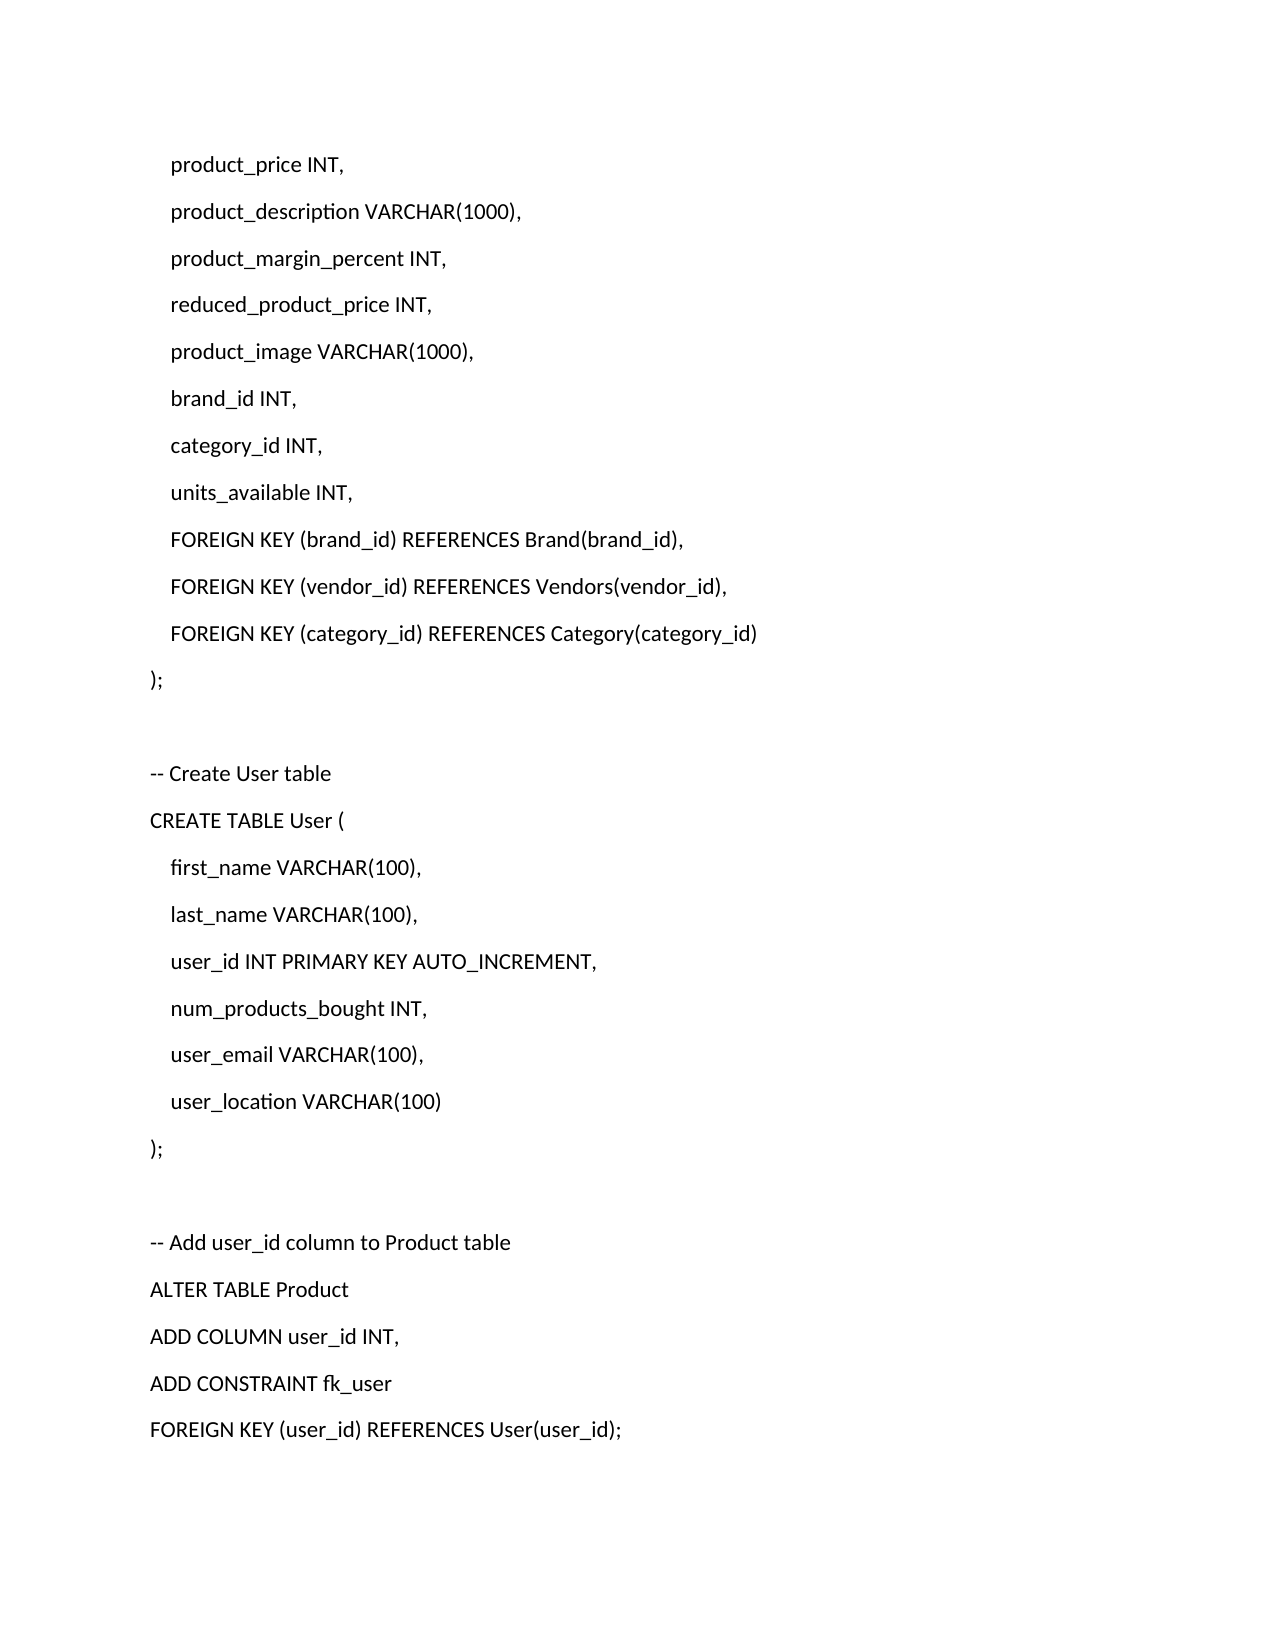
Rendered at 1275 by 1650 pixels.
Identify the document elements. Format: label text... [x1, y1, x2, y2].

text -- Create User table [150, 759, 1125, 787]
text FOREIGN KEY (brand_id) REFERENCES Brand(brand_id), [150, 525, 1125, 553]
text last_name VARCHAR(100), [150, 900, 1125, 928]
text ); [150, 666, 1125, 694]
text product_image VARCHAR(1000), [150, 337, 1125, 366]
text units_available INT, [150, 478, 1125, 506]
text ADD CONSTRAINT fk_user [150, 1369, 1125, 1397]
text ALTER TABLE Product [150, 1275, 1125, 1303]
text first_name VARCHAR(100), [150, 853, 1125, 881]
text user_location VARCHAR(100) [150, 1087, 1125, 1116]
text ADD COLUMN user_id INT, [150, 1322, 1125, 1350]
text brand_id INT, [150, 384, 1125, 412]
text ); [150, 1134, 1125, 1162]
text num_products_bought INT, [150, 994, 1125, 1022]
text product_margin_percent INT, [150, 244, 1125, 272]
text user_id INT PRIMARY KEY AUTO_INCREMENT, [150, 947, 1125, 975]
text CREATE TABLE User ( [150, 806, 1125, 834]
text user_email VARCHAR(100), [150, 1041, 1125, 1069]
text product_price INT, [150, 150, 1125, 178]
text FOREIGN KEY (user_id) REFERENCES User(user_id); [150, 1416, 1125, 1444]
text category_id INT, [150, 431, 1125, 459]
text FOREIGN KEY (vendor_id) REFERENCES Vendors(vendor_id), [150, 572, 1125, 600]
text FOREIGN KEY (category_id) REFERENCES Category(category_id) [150, 619, 1125, 647]
text product_description VARCHAR(1000), [150, 197, 1125, 225]
text reduced_product_price INT, [150, 291, 1125, 319]
text -- Add user_id column to Product table [150, 1228, 1125, 1256]
